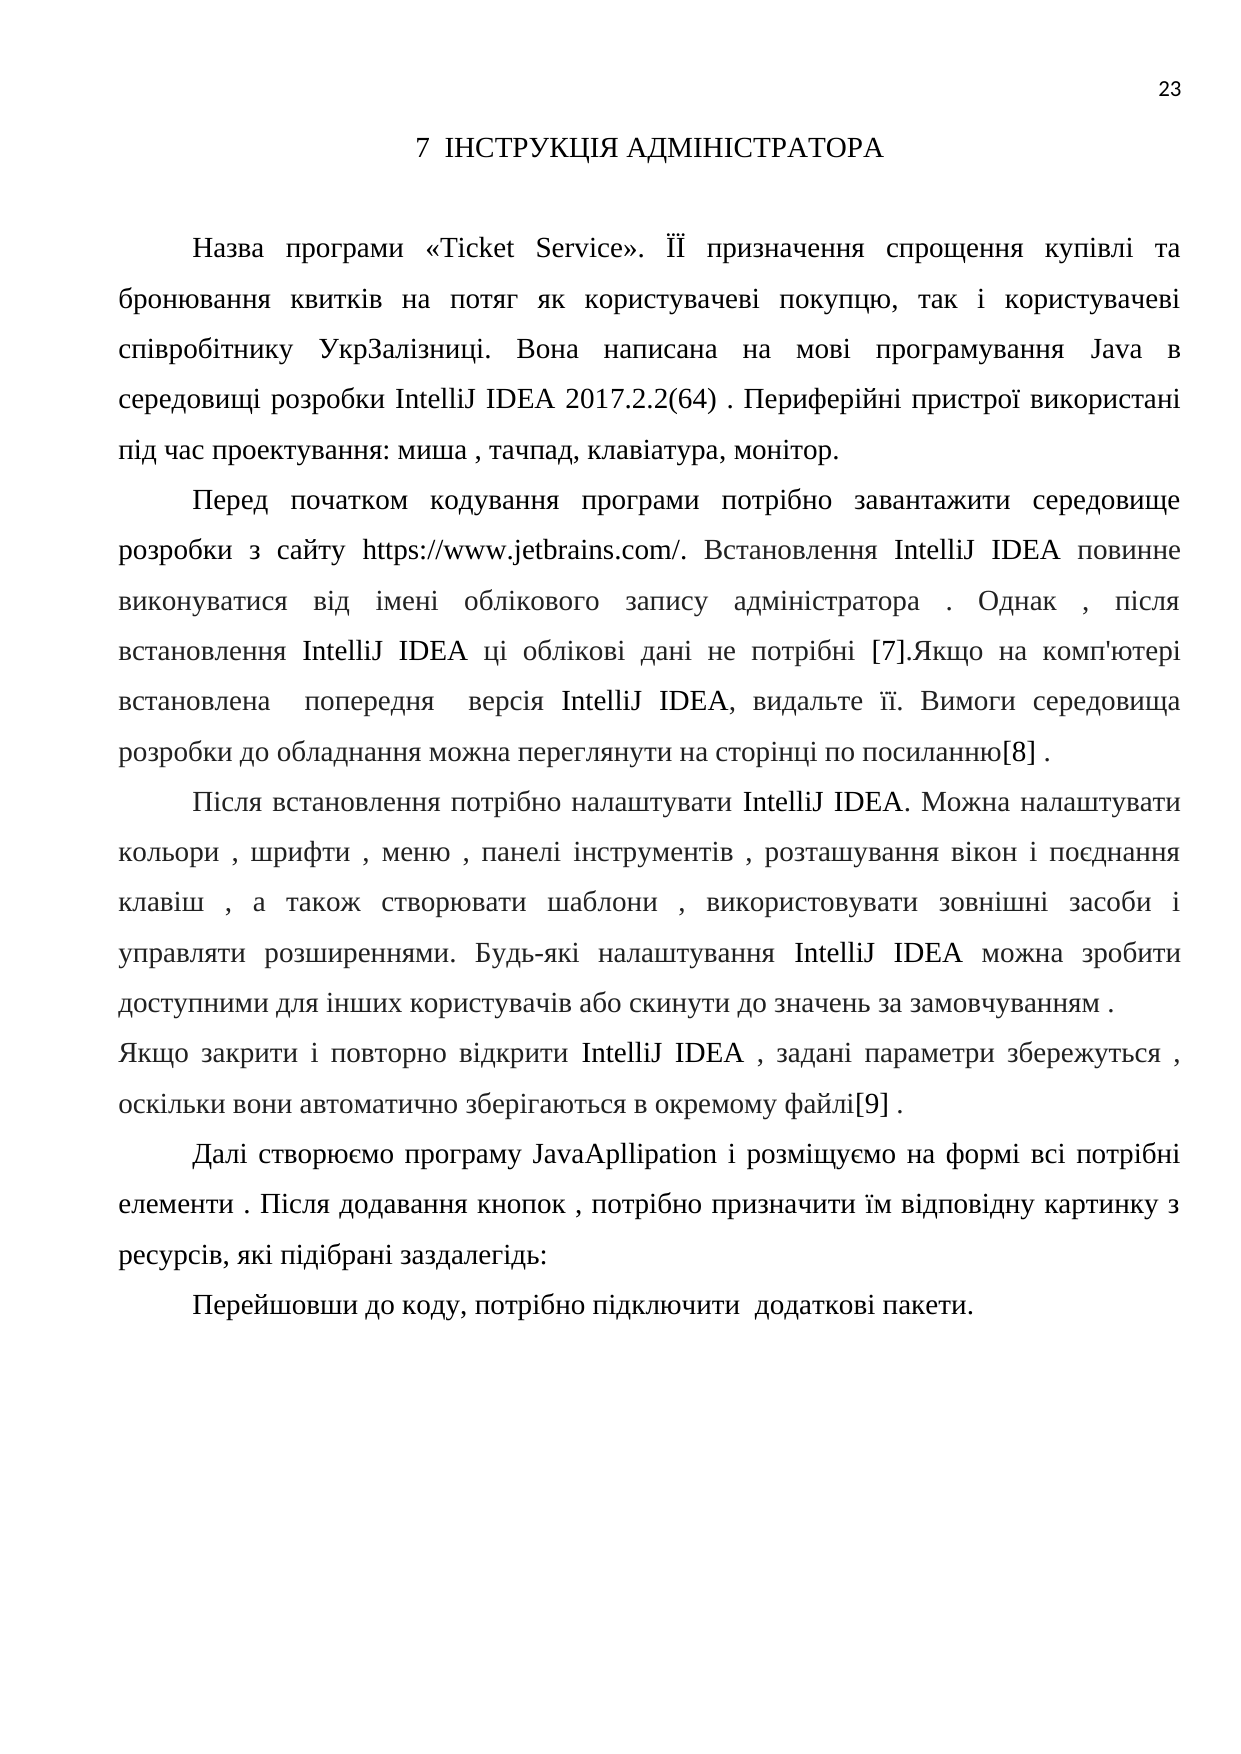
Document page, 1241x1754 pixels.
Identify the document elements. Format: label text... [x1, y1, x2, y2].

text Якщо закрити і повторно відкрити IntelliJ IDEA , задані параметри збережуться , оскільки вони автоматично зберігаються в окремому файлі[9] . [118, 1036, 1181, 1119]
text Назва програми «Ticket Service». ЇЇ призначення спрощення купівлі та бронювання квитків на потяг як користувачеві покупцю, так і користувачеві співробітнику УкрЗалізниці. Вона написана на мові програмування Java в середовищі розробки IntelliJ IDEA 2017.2.2(64) . Периферійні пристрої використані під час проектування: миша , тачпад, клавіатура, монітор. [118, 231, 1181, 465]
text Перед початком кодування програми потрібно завантажити середовище розробки з сайту https://www.jetbrains.com/. Встановлення IntelliJ IDEA повинне виконуватися від імені облікового запису адміністратора . Однак , після встановлення IntelliJ IDEA ці облікові дані не потрібні [7].Якщо на комп'ютері встановлена ​​ попередня версія IntelliJ IDEA, видальте її. Вимоги середовища розробки до обладнання можна переглянути на сторінці по посиланню[8] . [118, 482, 1181, 767]
text Перейшовши до коду, потрібно підключити додаткові пакети. [118, 1287, 1181, 1321]
subtitle 7 ІНСТРУКЦІЯ АДМІНІСТРАТОРА [118, 130, 1181, 163]
text Далі створюємо програму JavaApllipation і розміщуємо на формі всі потрібні елементи . Після додавання кнопок , потрібно призначити їм відповідну картинку з ресурсів, які підібрані заздалегідь: [118, 1136, 1181, 1270]
text Після встановлення потрібно налаштувати IntelliJ IDEA. Можна налаштувати кольори , шрифти , меню , панелі інструментів , розташування вікон і поєднання клавіш , а також створювати шаблони , використовувати зовнішні засоби і управляти розширеннями. Будь-які налаштування IntelliJ IDEA можна зробити доступними для інших користувачів або скинути до значень за замовчуванням . [118, 784, 1181, 1019]
